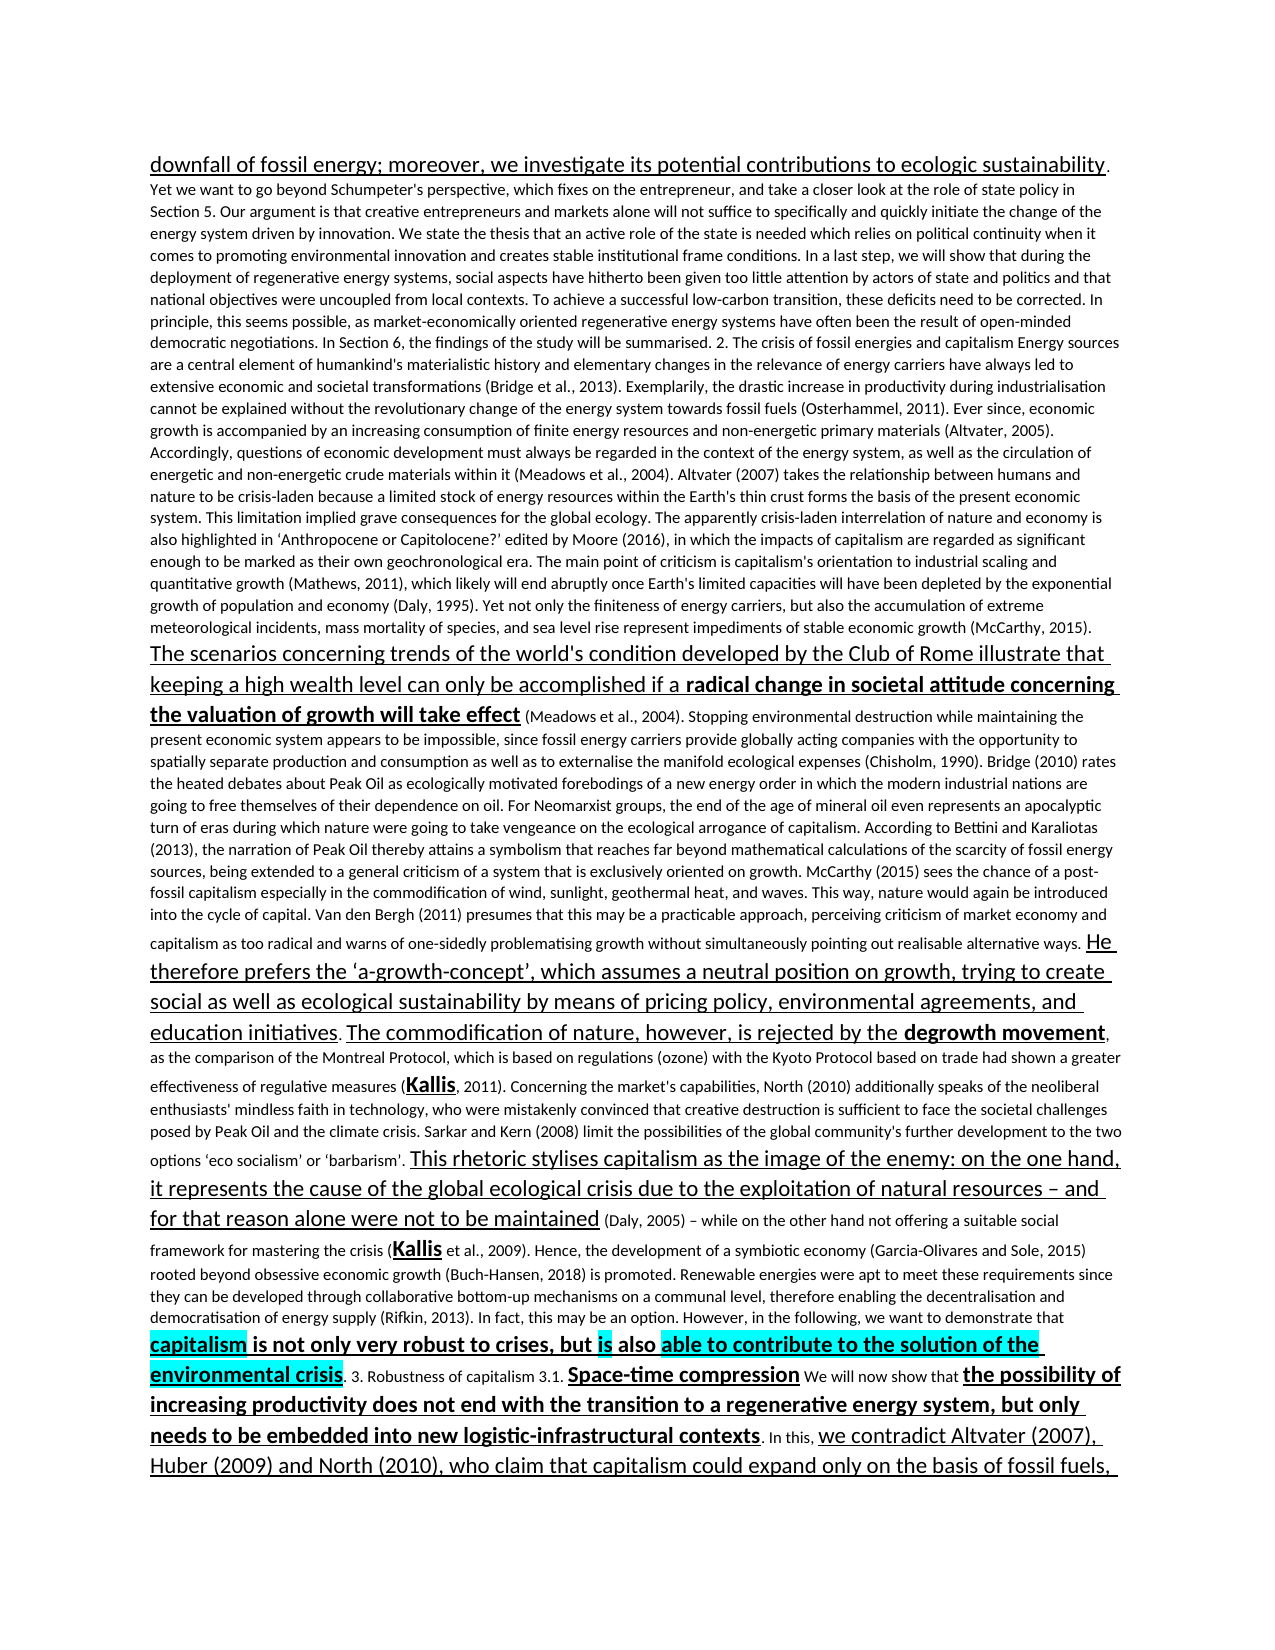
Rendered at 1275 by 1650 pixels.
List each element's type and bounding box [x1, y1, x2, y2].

text [150, 150, 1125, 1479]
